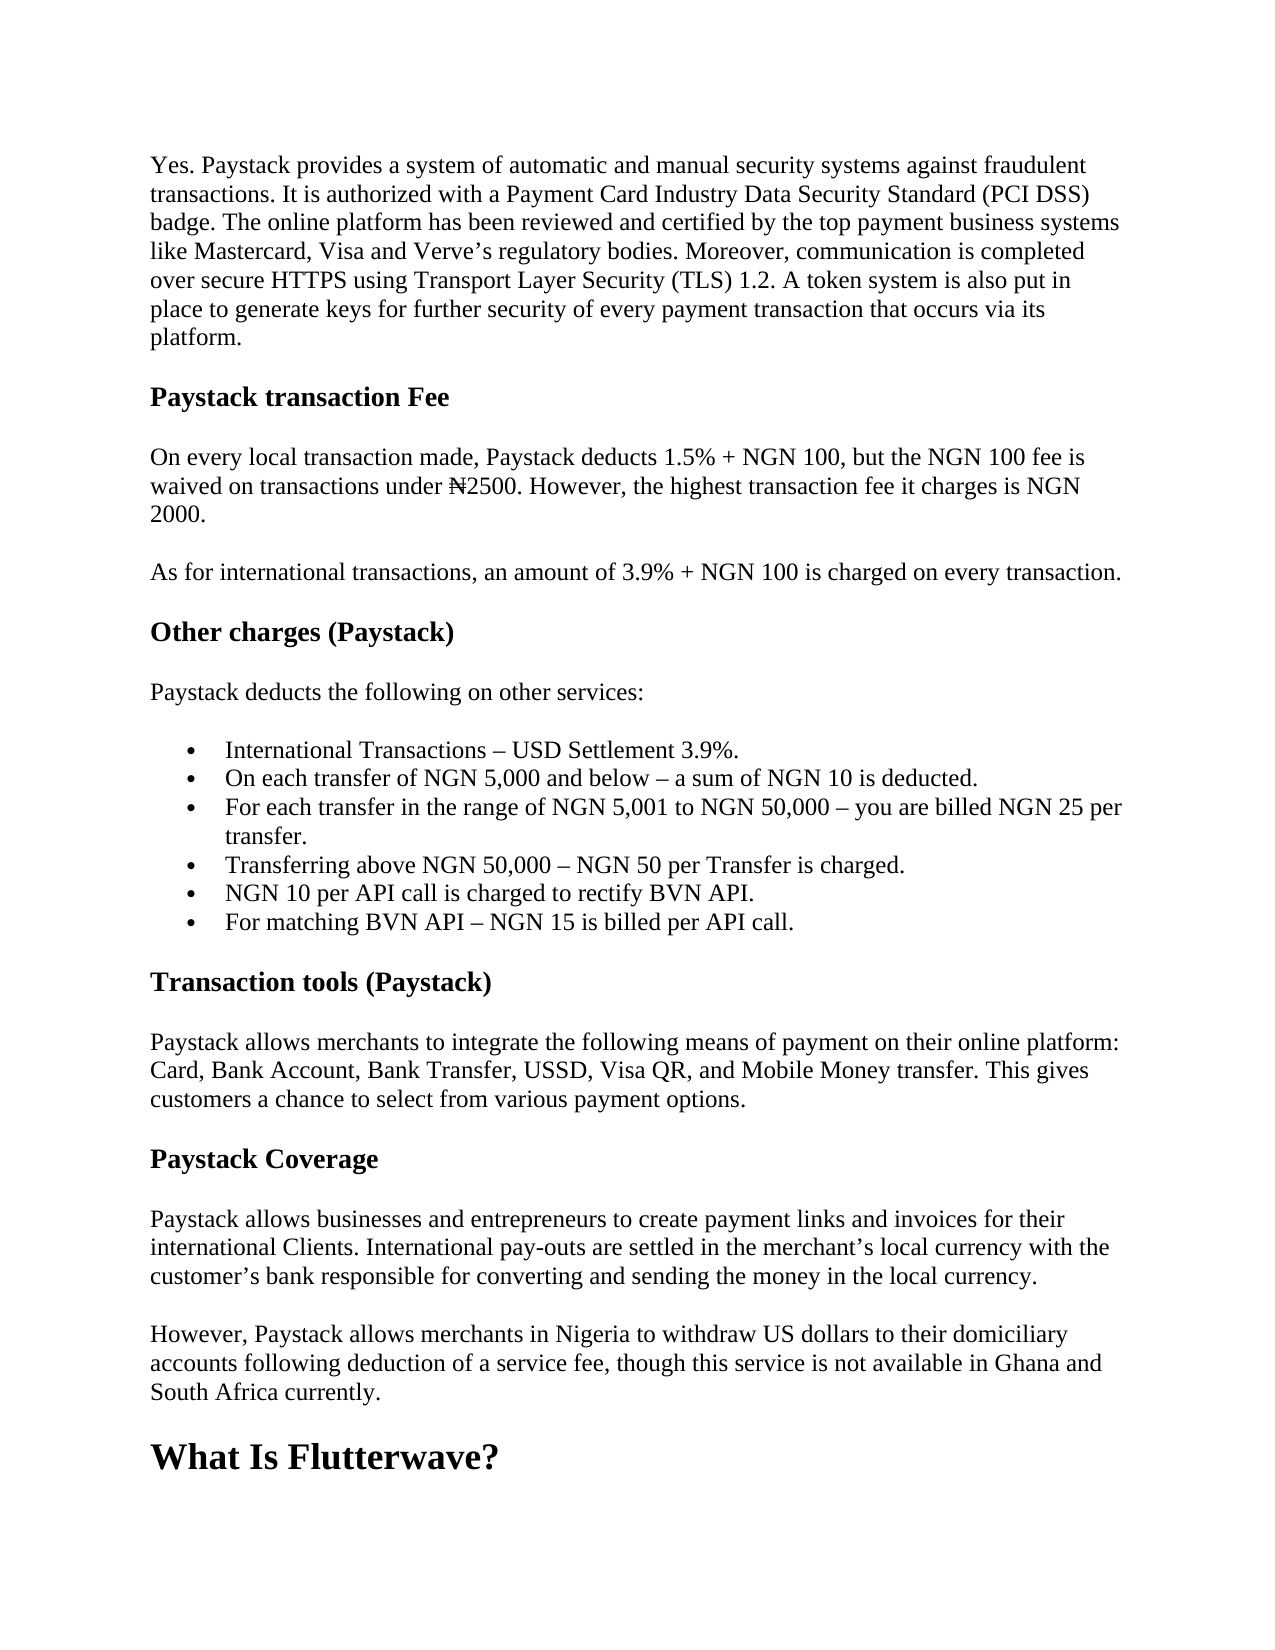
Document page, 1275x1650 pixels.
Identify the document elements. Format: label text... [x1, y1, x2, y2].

list Transferring above NGN 50,000 – NGN 50 per Transfer is charged. [187, 850, 1125, 878]
text Paystack transaction Fee [150, 380, 1125, 413]
text Paystack Coverage [150, 1142, 1125, 1174]
list For each transfer in the range of NGN 5,001 to NGN 50,000 – you are billed NGN 25 per transfer. [187, 792, 1125, 850]
text Paystack deducts the following on other services: [150, 677, 1125, 706]
text On every local transaction made, Paystack deducts 1.5% + NGN 100, but the NGN 100 fee is waived on transactions under ₦2500. However, the highest transaction fee it charges is NGN 2000. [150, 442, 1125, 528]
text As for international transactions, an amount of 3.9% + NGN 100 is charged on every transaction. [150, 557, 1125, 586]
list On each transfer of NGN 5,000 and below – a sum of NGN 10 is deducted. [187, 763, 1125, 792]
text However, Paystack allows merchants in Nigeria to withdraw US dollars to their domiciliary accounts following deduction of a service fee, though this service is not available in Ghana and South Africa currently. [150, 1319, 1125, 1405]
list For matching BVN API – NGN 15 is billed per API call. [187, 907, 1125, 936]
list International Transactions – USD Settlement 3.9%. [187, 735, 1125, 763]
text Paystack allows merchants to integrate the following means of payment on their online platform: Card, Bank Account, Bank Transfer, USSD, Visa QR, and Mobile Money transfer. This gives customers a chance to select from various payment options. [150, 1027, 1125, 1113]
text Other charges (Paystack) [150, 615, 1125, 648]
list NGN 10 per API call is charged to rectify BVN API. [187, 878, 1125, 907]
text What Is Flutterwave? [150, 1434, 1125, 1478]
text Yes. Paystack provides a system of automatic and manual security systems against fraudulent transactions. It is authorized with a Payment Card Industry Data Security Standard (PCI DSS) badge. The online platform has been reviewed and certified by the top payment business systems like Mastercard, Visa and Verve’s regulatory bodies. Moreover, communication is completed over secure HTTPS using Transport Layer Security (TLS) 1.2. A token system is also put in place to generate keys for further security of every payment transaction that occurs via its platform. [150, 150, 1125, 351]
text Paystack allows businesses and entrepreneurs to create payment links and invoices for their international Clients. International pay-outs are settled in the merchant’s local currency with the customer’s bank responsible for converting and sending the money in the local currency. [150, 1204, 1125, 1290]
text Transaction tools (Paystack) [150, 965, 1125, 998]
